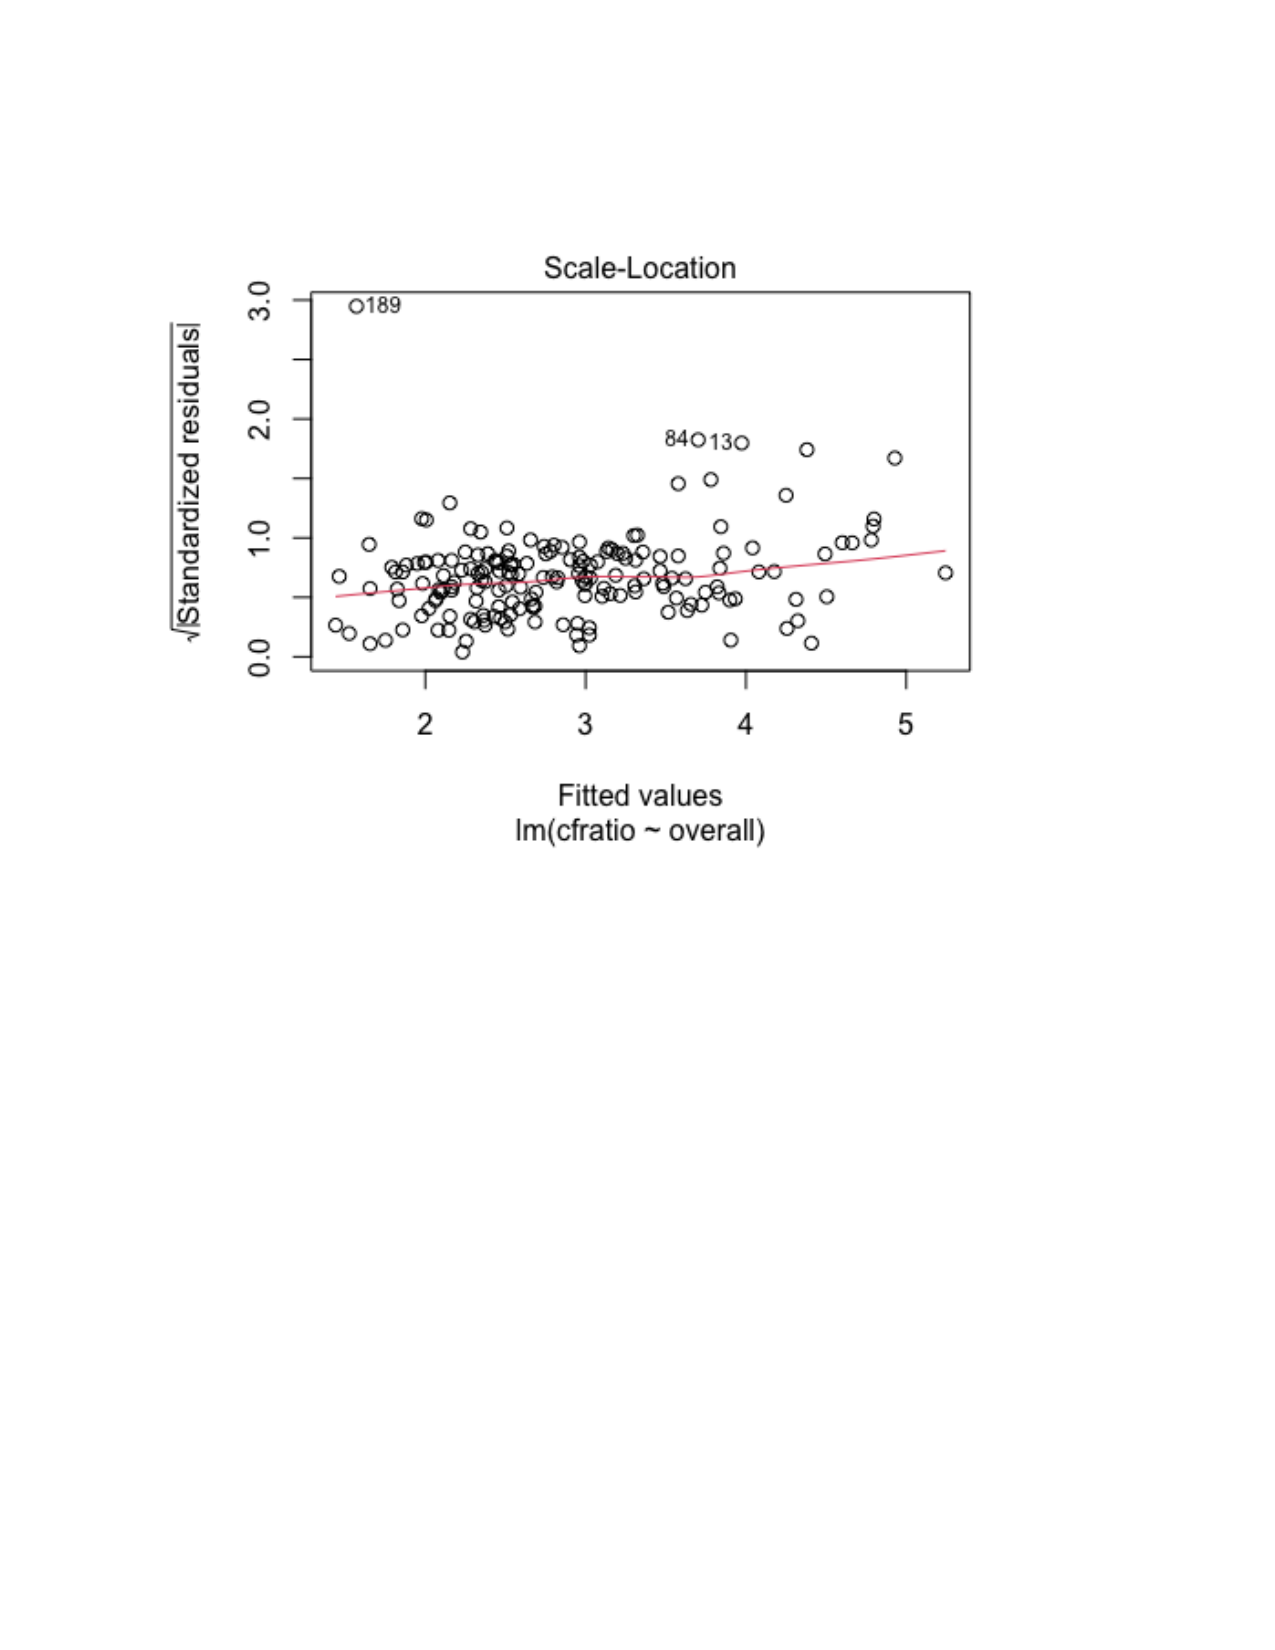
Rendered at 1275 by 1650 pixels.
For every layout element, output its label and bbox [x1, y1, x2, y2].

picture [168, 150, 1044, 850]
